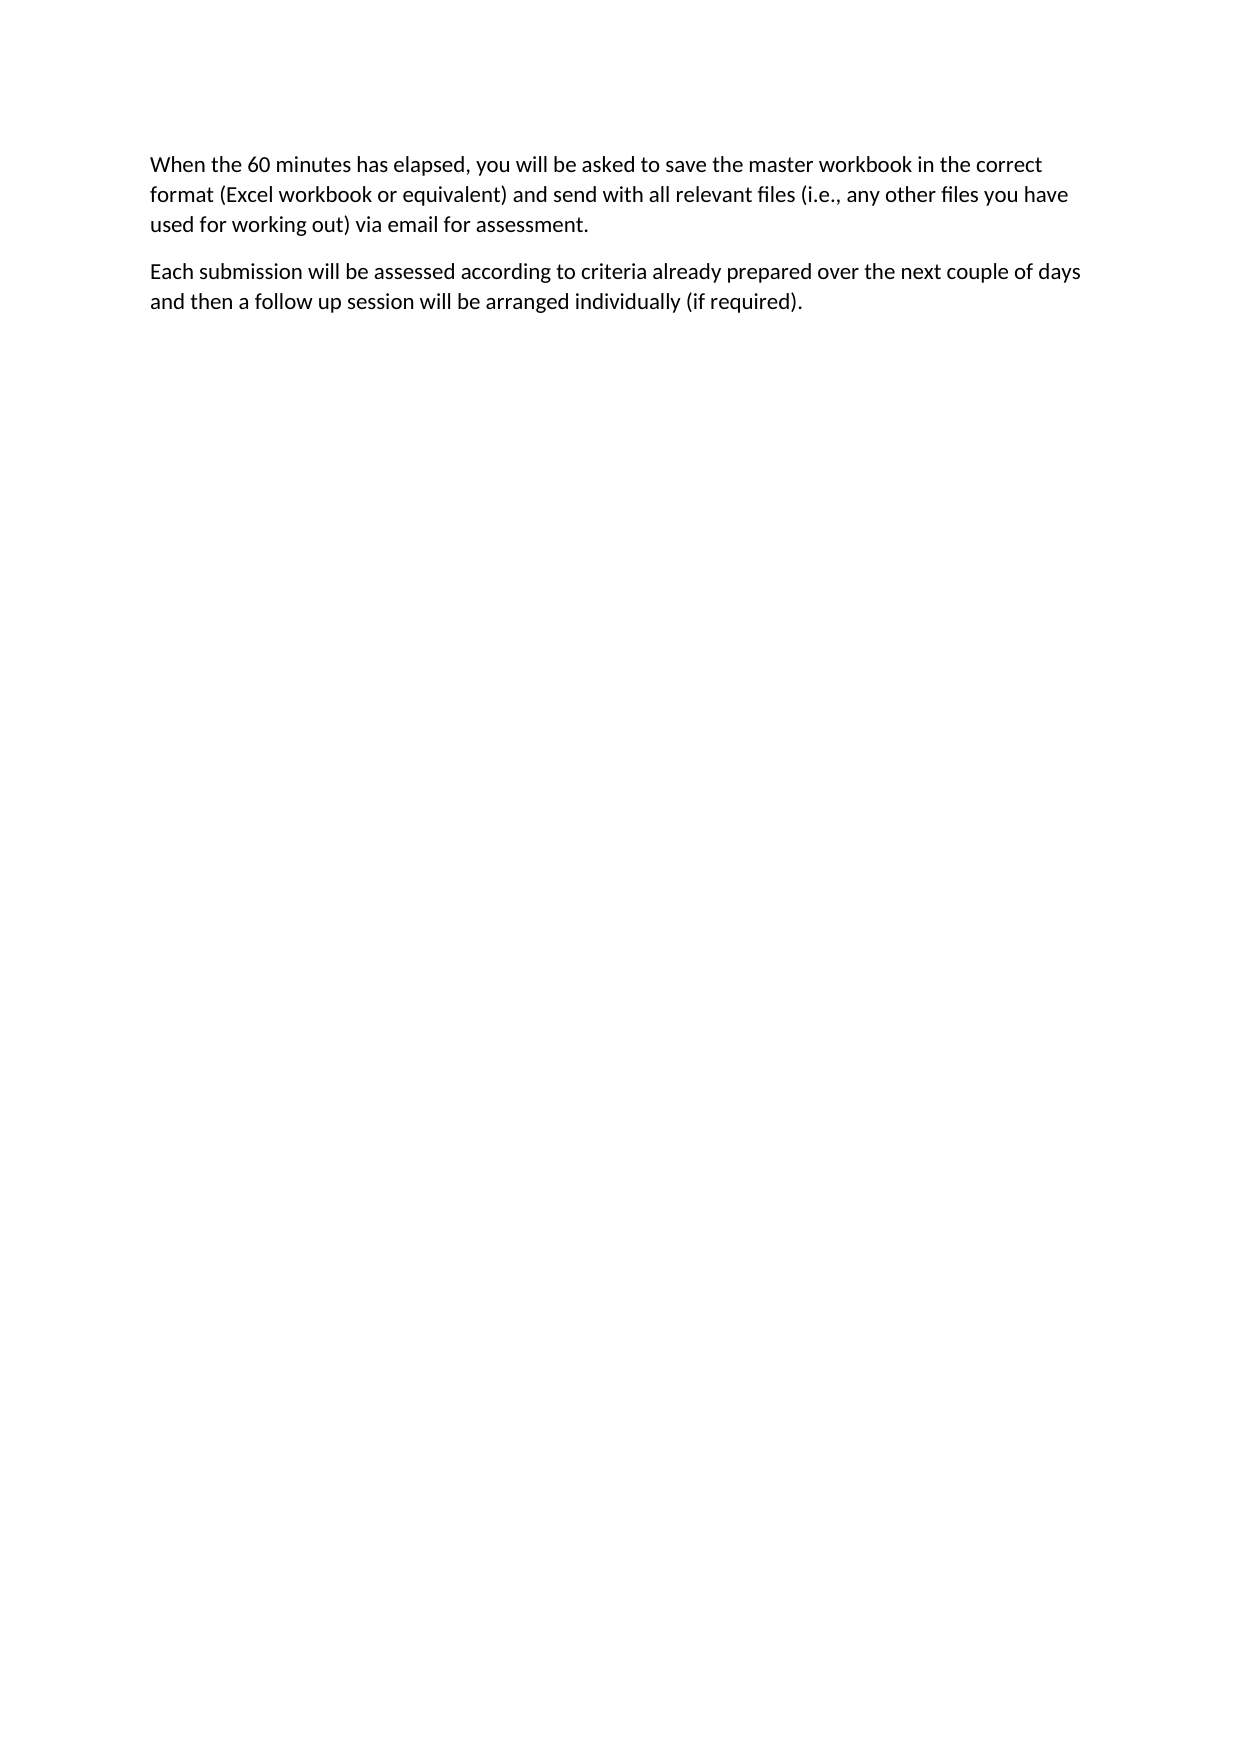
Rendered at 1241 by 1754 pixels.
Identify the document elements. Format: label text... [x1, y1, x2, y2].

text When the 60 minutes has elapsed, you will be asked to save the master workbook in the correct format (Excel workbook or equivalent) and send with all relevant files (i.e., any other files you have used for working out) via email for assessment. [150, 150, 1090, 238]
text Each submission will be assessed according to criteria already prepared over the next couple of days and then a follow up session will be arranged individually (if required). [150, 257, 1090, 316]
